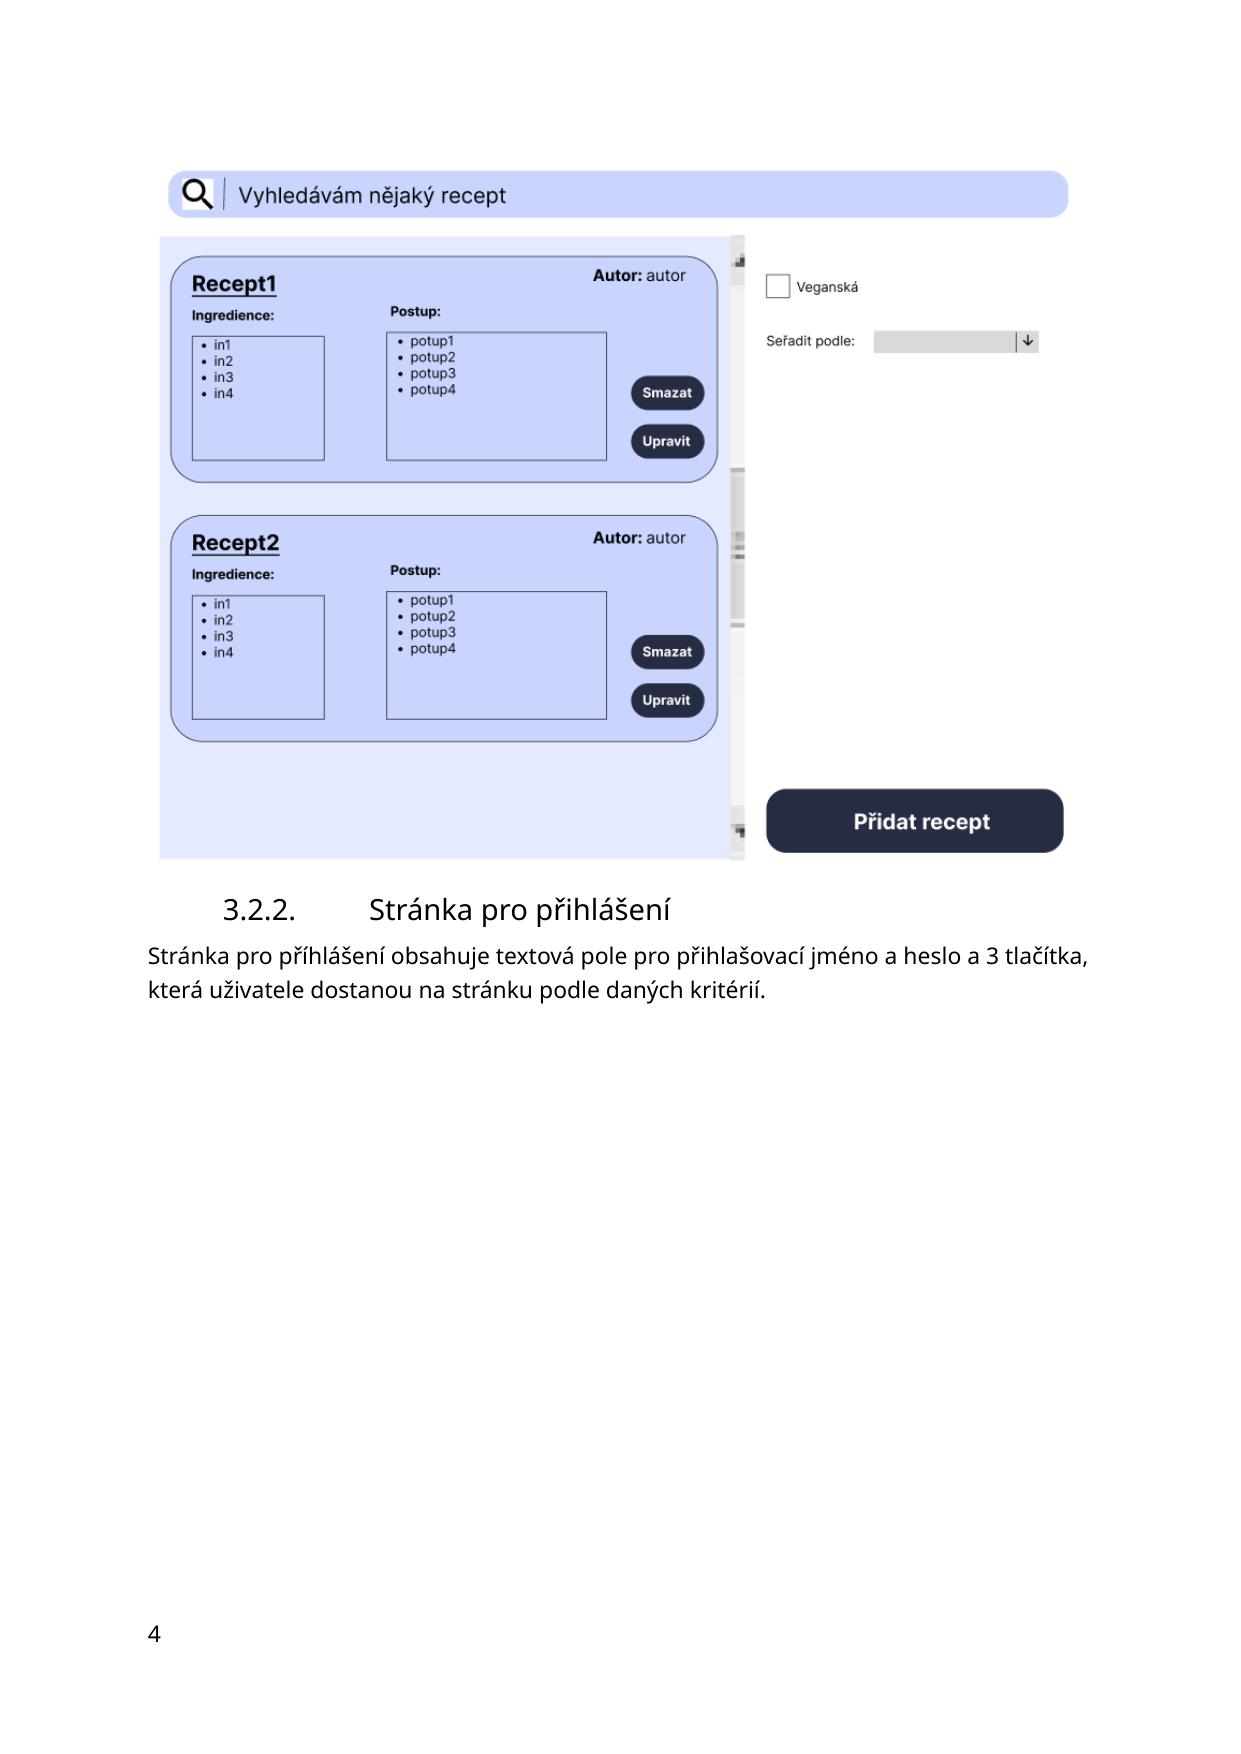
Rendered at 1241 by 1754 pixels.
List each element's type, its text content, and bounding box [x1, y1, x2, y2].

subtitle Stránka pro přihlášení [223, 889, 1093, 928]
text Stránka pro příhlášení obsahuje textová pole pro přihlašovací jméno a heslo a 3 tlačítka, která uživatele dostanou na stránku podle daných kritérií. [148, 940, 1093, 1005]
picture [147, 147, 1093, 870]
